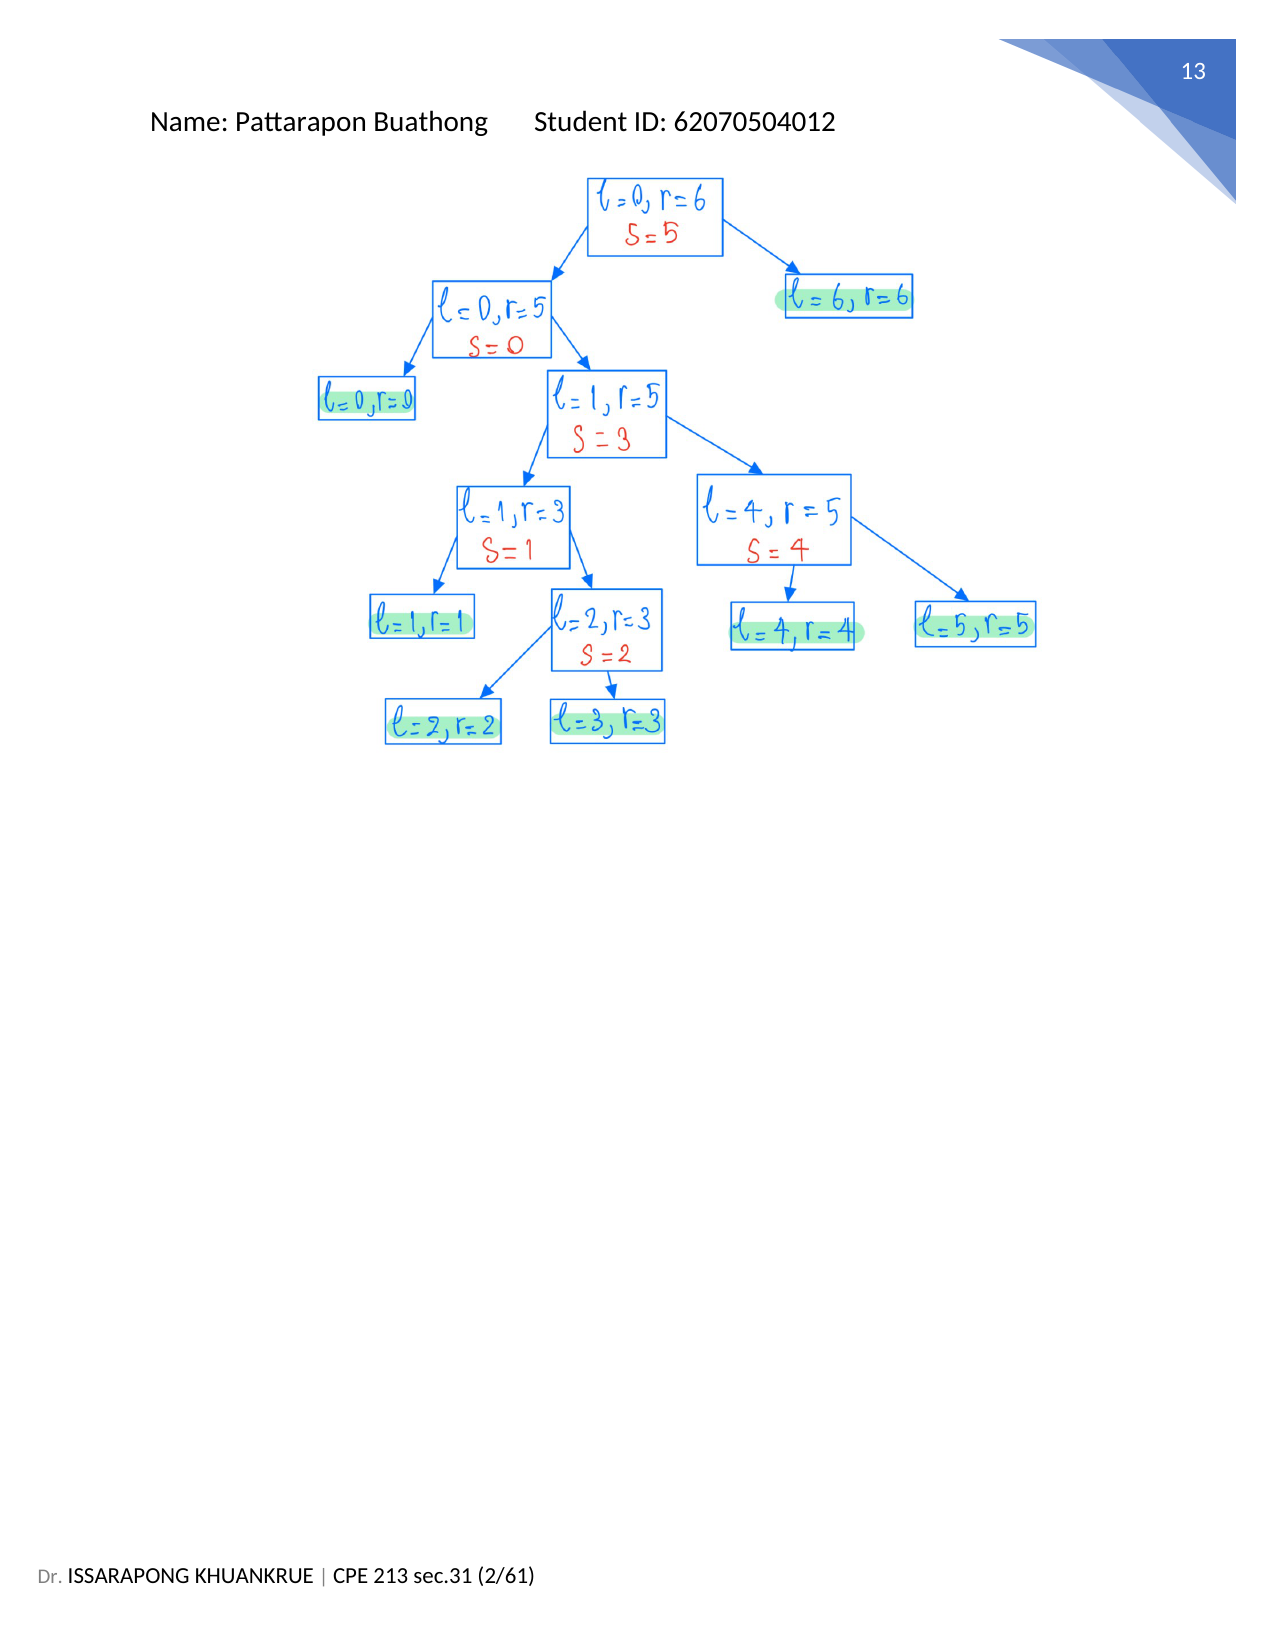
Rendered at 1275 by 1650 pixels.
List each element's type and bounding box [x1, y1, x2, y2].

picture [283, 39, 1236, 775]
